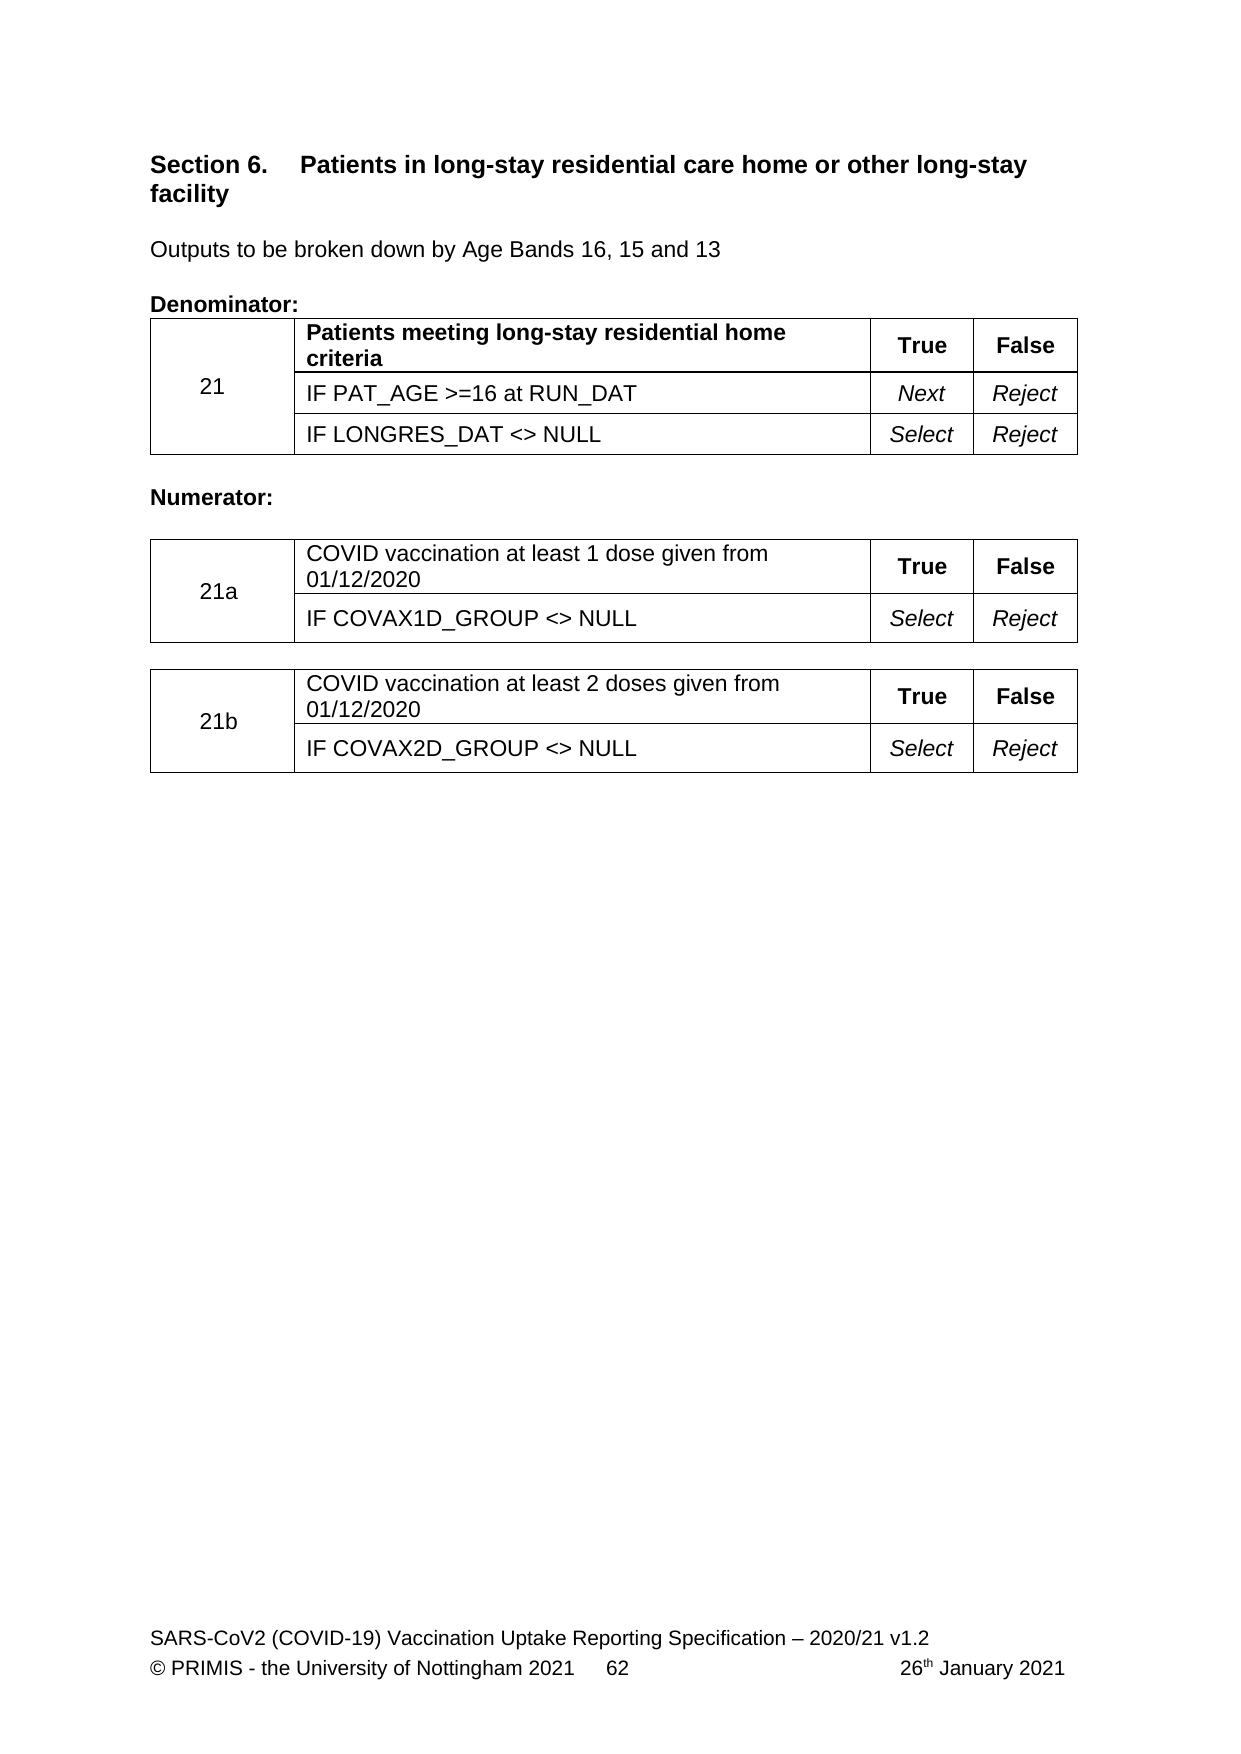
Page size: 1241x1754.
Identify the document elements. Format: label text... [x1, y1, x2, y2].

table_cell Reject [974, 594, 1077, 642]
table_header False [974, 540, 1077, 593]
table_header COVID vaccination at least 2 doses given from 01/12/2020 [295, 670, 870, 723]
table_cell IF PAT_AGE >=16 at RUN_DAT [295, 373, 870, 413]
table_header Patients meeting long-stay residential home criteria [295, 319, 870, 371]
table_cell IF COVAX2D_GROUP <> NULL [295, 724, 870, 772]
table_cell Reject [974, 373, 1077, 413]
table_cell Next [871, 373, 973, 413]
table_cell Reject [974, 724, 1077, 772]
table_header 21 [151, 319, 294, 454]
table_header False [974, 319, 1077, 371]
table_header False [974, 670, 1077, 723]
subtitle Section 6. Patients in long-stay residential care home or other long-stay facility [150, 150, 1090, 207]
table_cell IF LONGRES_DAT <> NULL [295, 414, 870, 454]
table_cell Select [871, 724, 973, 772]
table_cell Reject [974, 414, 1077, 454]
table_header True [871, 540, 973, 593]
table_header 21b [151, 670, 294, 772]
table_cell Select [871, 594, 973, 642]
text Numerator: [150, 484, 1090, 510]
table_cell IF COVAX1D_GROUP <> NULL [295, 594, 870, 642]
text Denominator: [150, 291, 1090, 318]
table_header True [871, 670, 973, 723]
table_header 21a [151, 540, 294, 642]
table_header COVID vaccination at least 1 dose given from 01/12/2020 [295, 540, 870, 593]
table_header True [871, 319, 973, 371]
text Outputs to be broken down by Age Bands 16, 15 and 13 [150, 236, 1090, 263]
table_cell Select [871, 414, 973, 454]
